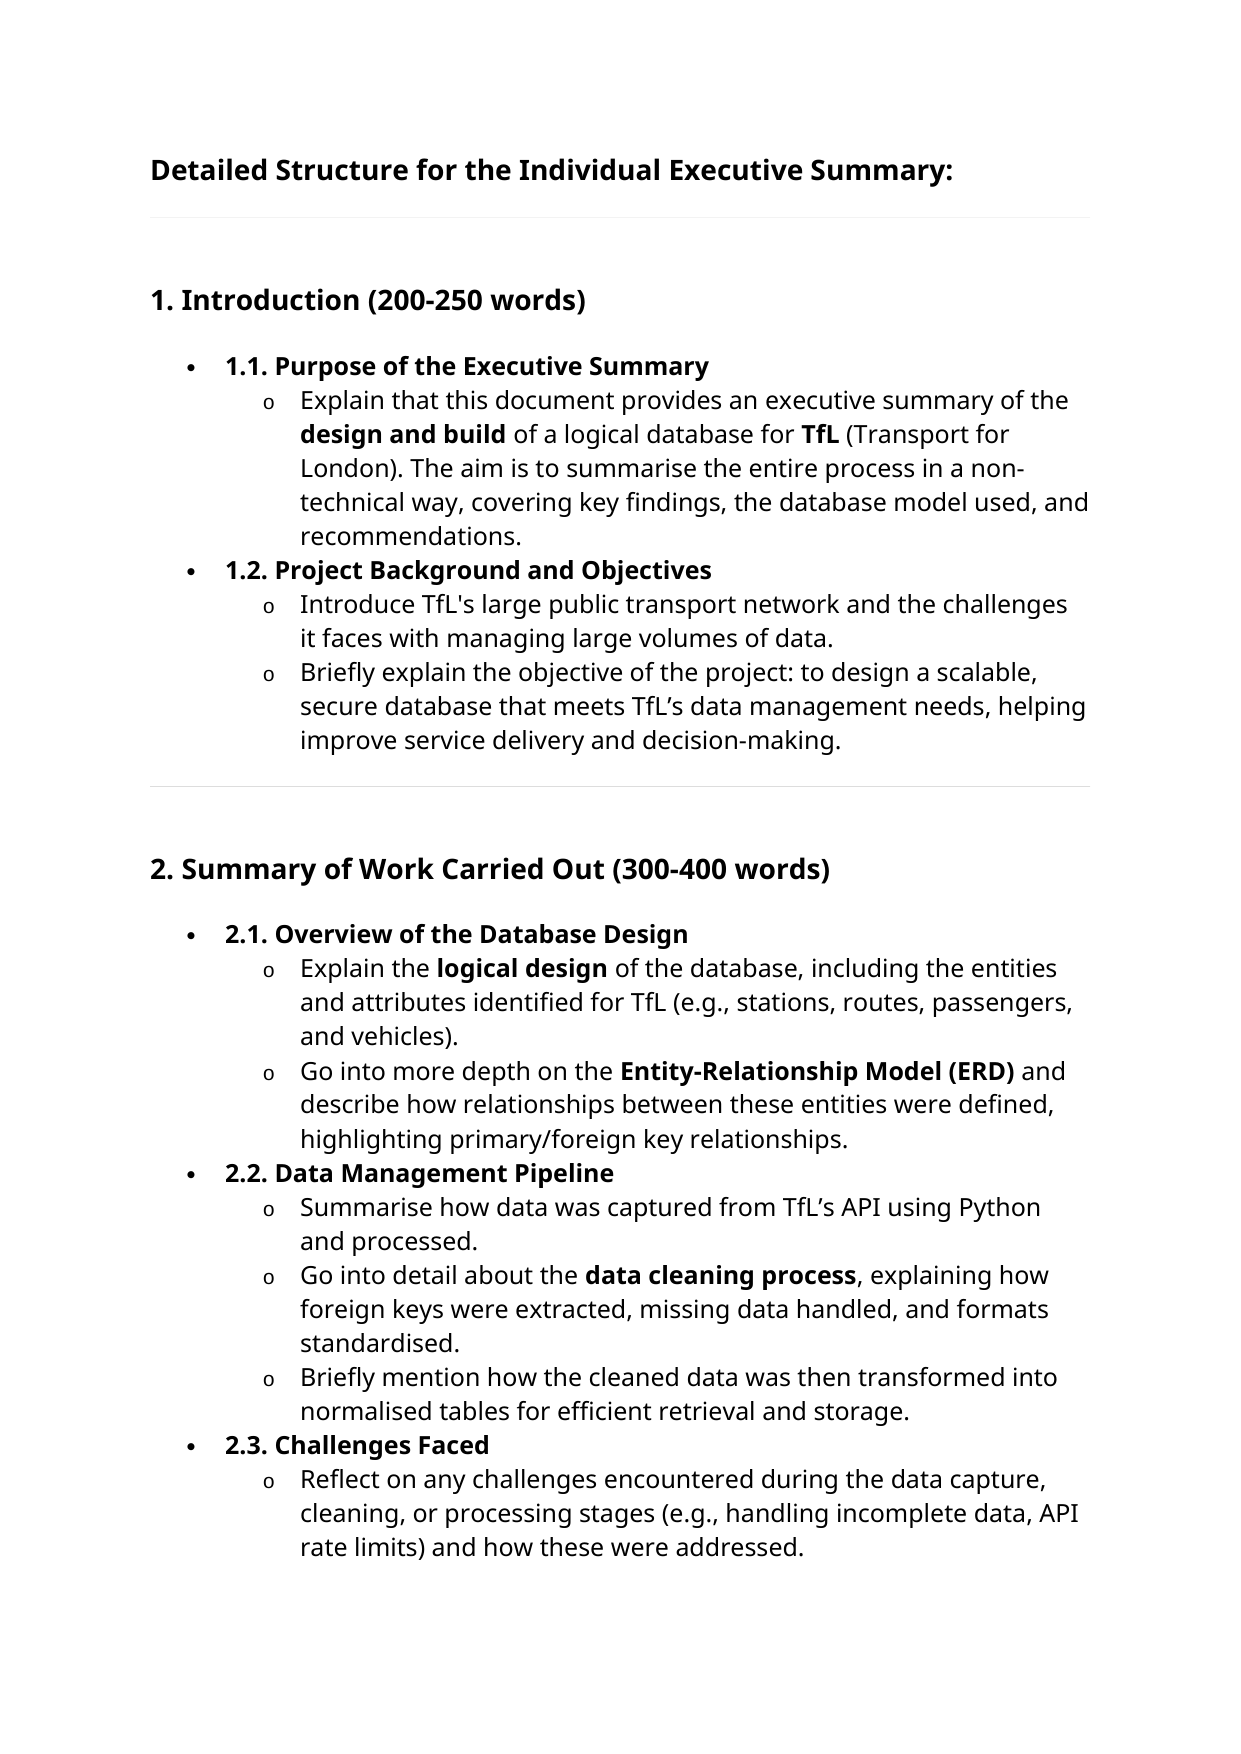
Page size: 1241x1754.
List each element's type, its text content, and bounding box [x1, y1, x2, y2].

list Go into more depth on the Entity-Relationship Model (ERD) and describe how relationships between these entities were defined, highlighting primary/foreign key relationships. [262, 1053, 1090, 1155]
text Detailed Structure for the Individual Executive Summary: [150, 150, 1090, 188]
list Explain the logical design of the database, including the entities and attributes identified for TfL (e.g., stations, routes, passengers, and vehicles). [262, 951, 1090, 1053]
list Introduce TfL's large public transport network and the challenges it faces with managing large volumes of data. [262, 587, 1090, 655]
list Summarise how data was captured from TfL’s API using Python and processed. [262, 1189, 1090, 1257]
text 2. Summary of Work Carried Out (300-400 words) [150, 849, 1090, 888]
list 2.1. Overview of the Database Design [187, 917, 1090, 951]
text 1. Introduction (200-250 words) [150, 281, 1090, 319]
list Explain that this document provides an executive summary of the design and build of a logical database for TfL (Transport for London). The aim is to summarise the entire process in a non-technical way, covering key findings, the database model used, and recommendations. [262, 382, 1090, 553]
list 2.3. Challenges Faced [187, 1428, 1090, 1462]
list Briefly explain the objective of the project: to design a scalable, secure database that meets TfL’s data management needs, helping improve service delivery and decision-making. [262, 655, 1090, 757]
list Briefly mention how the cleaned data was then transformed into normalised tables for efficient retrieval and storage. [262, 1360, 1090, 1428]
list Reflect on any challenges encountered during the data capture, cleaning, or processing stages (e.g., handling incomplete data, API rate limits) and how these were addressed. [262, 1462, 1090, 1564]
list Go into detail about the data cleaning process, explaining how foreign keys were extracted, missing data handled, and formats standardised. [262, 1257, 1090, 1360]
list 1.2. Project Background and Objectives [187, 553, 1090, 587]
list 2.2. Data Management Pipeline [187, 1155, 1090, 1189]
list 1.1. Purpose of the Executive Summary [187, 348, 1090, 382]
